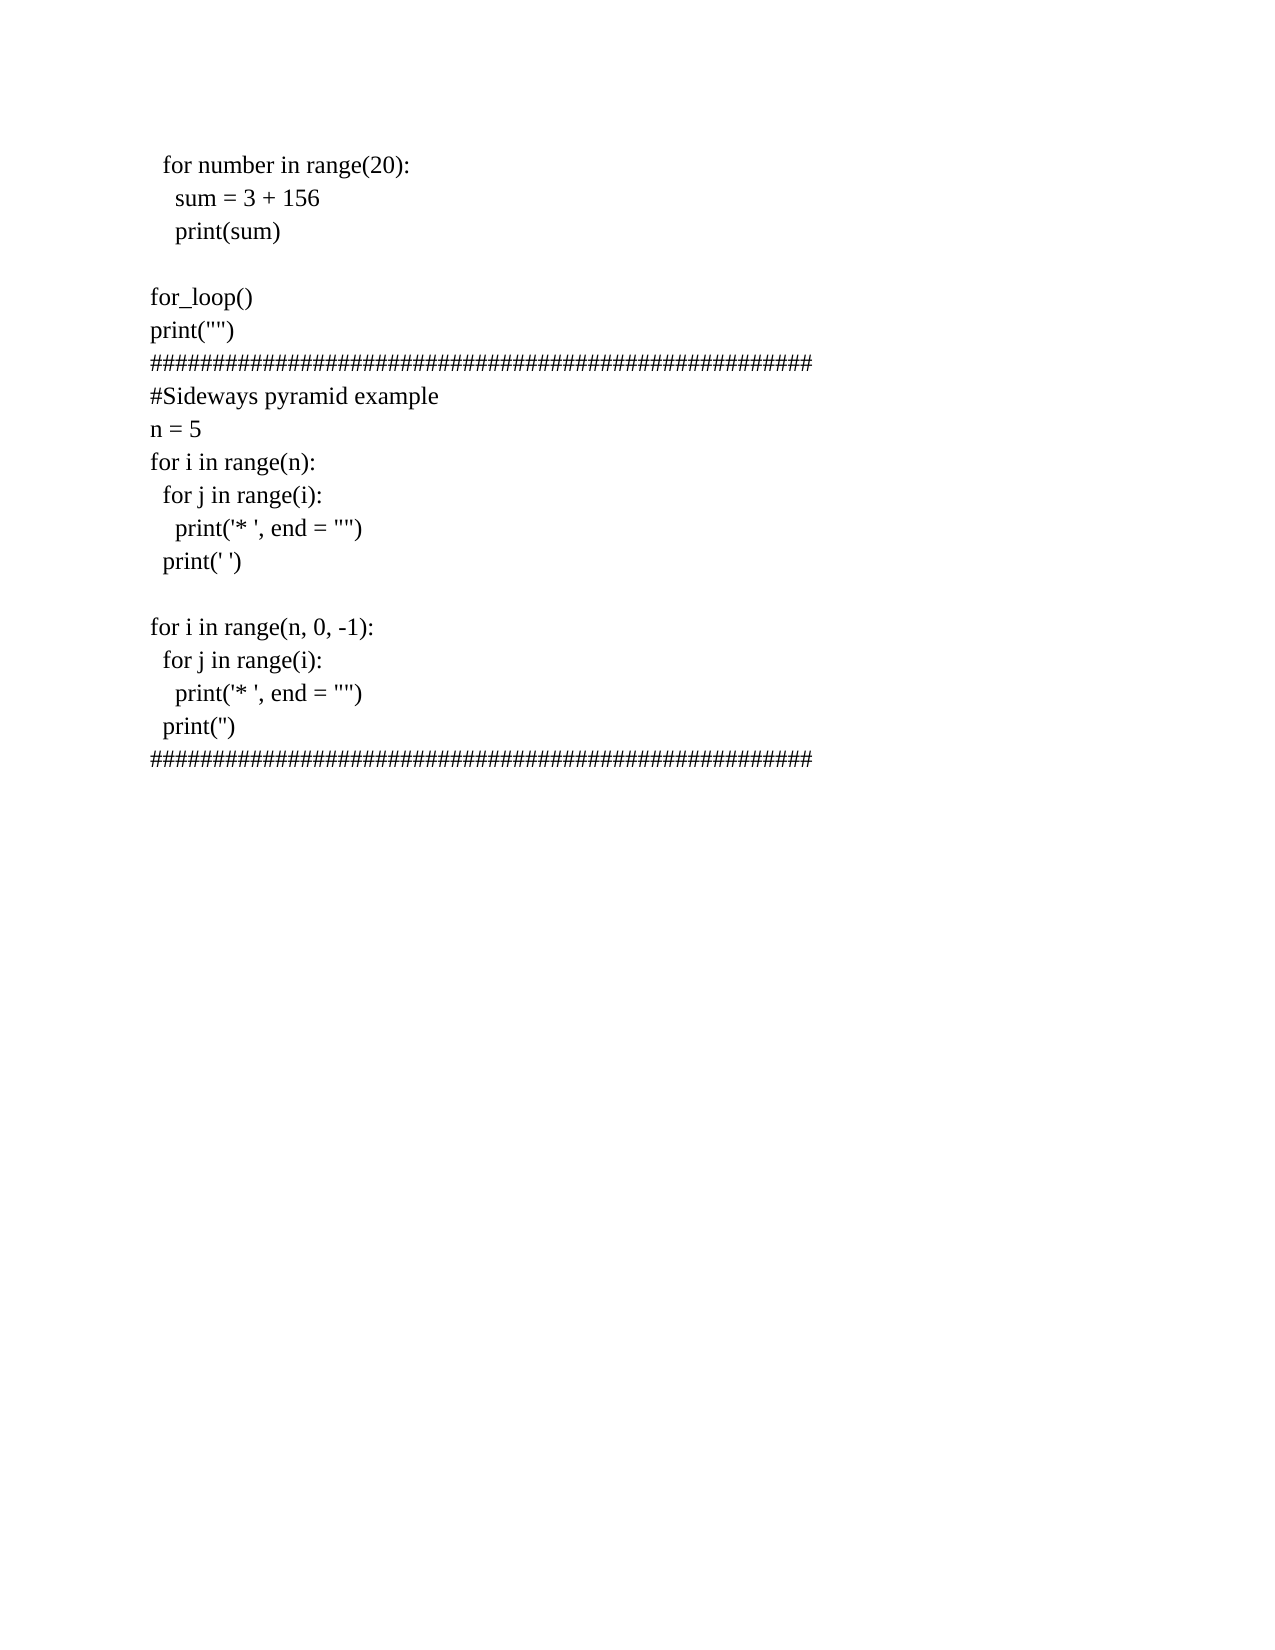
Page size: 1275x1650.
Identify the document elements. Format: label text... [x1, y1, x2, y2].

text ##################################################### [150, 744, 1125, 773]
text n = 5 [150, 414, 1125, 443]
text for j in range(i): [150, 645, 1125, 674]
text for i in range(n, 0, -1): [150, 612, 1125, 641]
text print('') [150, 711, 1125, 740]
text for number in range(20): [150, 150, 1125, 179]
text print(sum) [150, 216, 1125, 245]
text for i in range(n): [150, 447, 1125, 476]
text print('* ', end = "") [150, 678, 1125, 707]
text print('* ', end = "") [150, 513, 1125, 542]
text for j in range(i): [150, 480, 1125, 509]
text print("") [150, 315, 1125, 344]
text for_loop() [150, 282, 1125, 311]
text print(' ') [150, 546, 1125, 575]
text sum = 3 + 156 [150, 183, 1125, 212]
text #Sideways pyramid example [150, 381, 1125, 410]
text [150, 348, 1125, 377]
